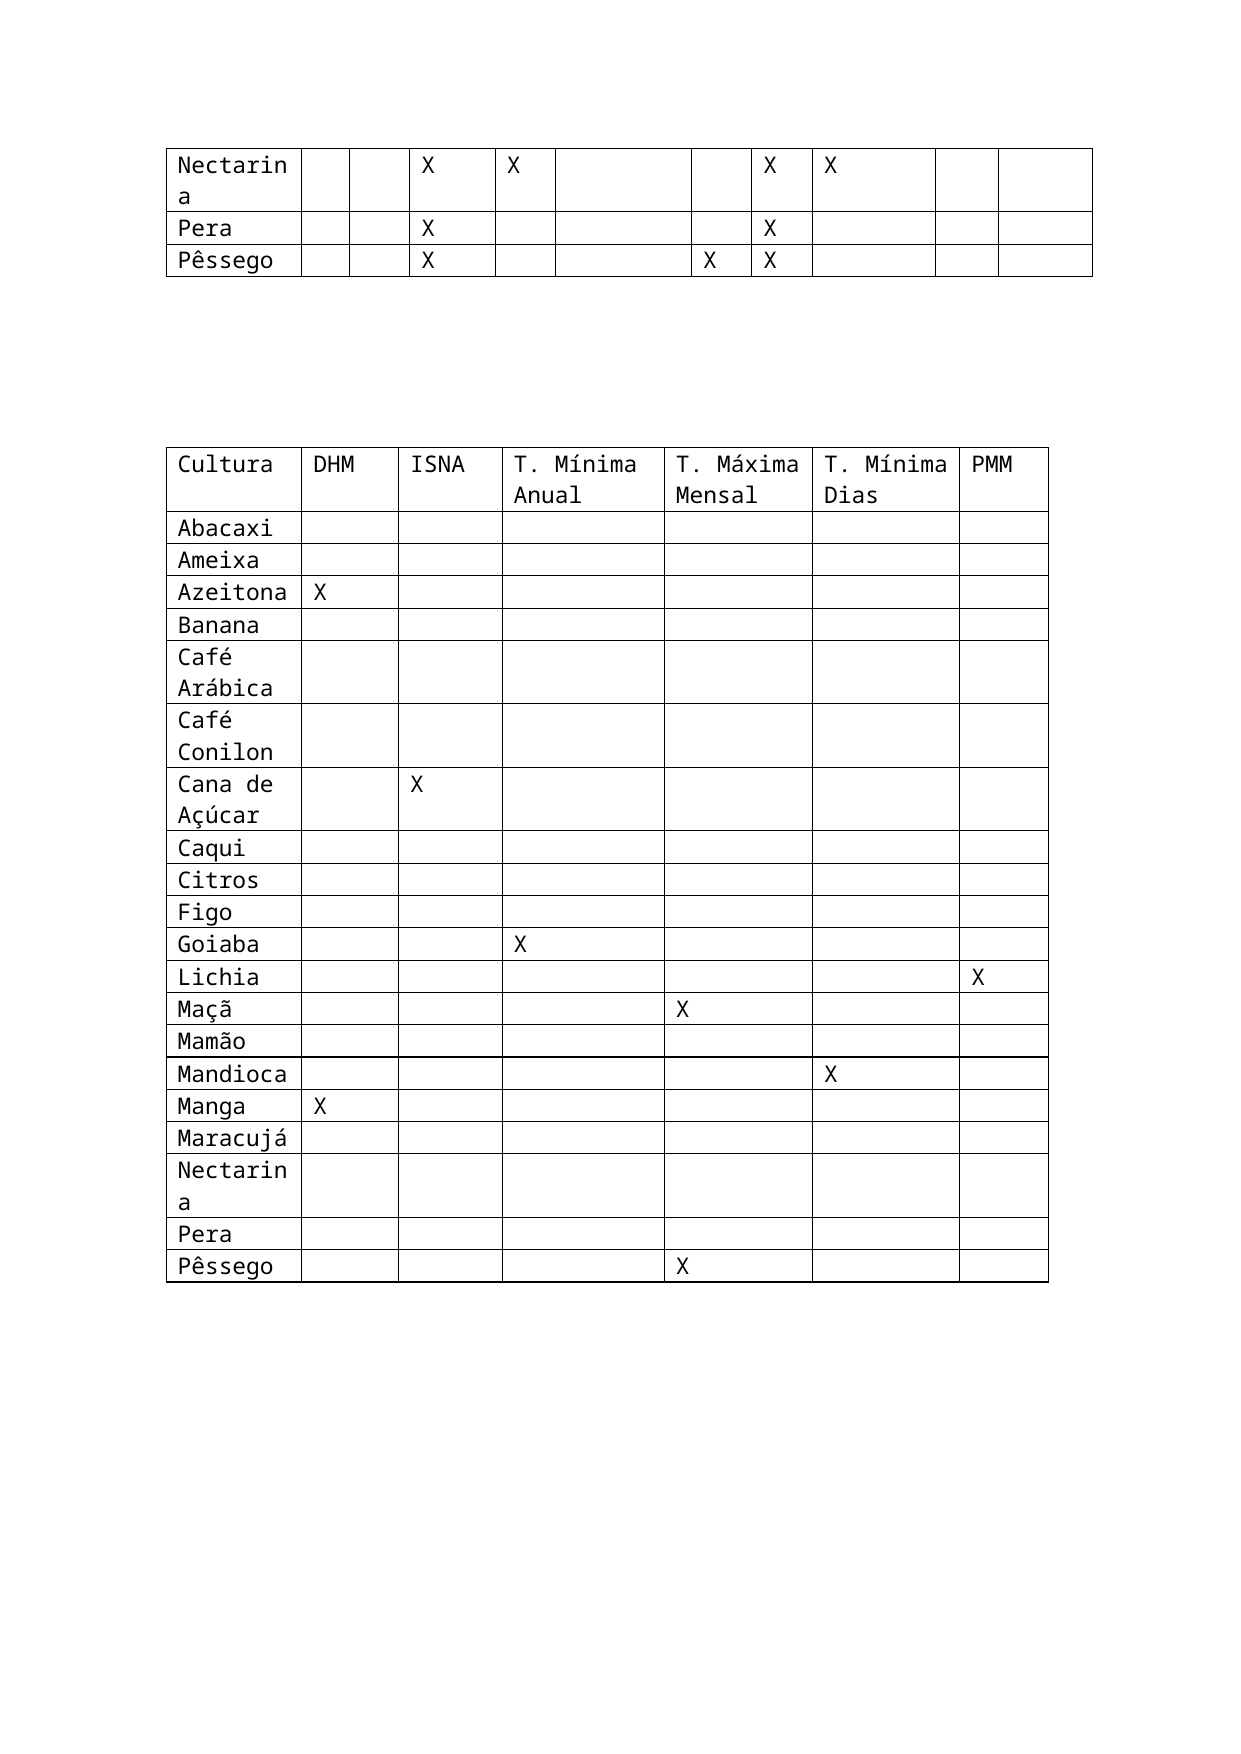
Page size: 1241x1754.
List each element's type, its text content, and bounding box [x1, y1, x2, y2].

table_cell [665, 609, 812, 640]
table_cell X [752, 149, 812, 211]
table_cell [503, 609, 664, 640]
table_cell Mamão [167, 1025, 301, 1056]
table_cell [302, 544, 398, 575]
table_cell [399, 704, 502, 767]
table_cell [302, 245, 349, 276]
table_cell [503, 1090, 664, 1121]
table_cell [399, 896, 502, 927]
table_cell [960, 609, 1048, 640]
table_cell Lichia [167, 961, 301, 992]
table_cell [503, 544, 664, 575]
table_cell [813, 896, 959, 927]
table_cell [556, 245, 691, 276]
table_cell [302, 149, 349, 211]
table_cell X [302, 576, 398, 607]
table_cell Maracujá [167, 1122, 301, 1153]
table_cell [813, 544, 959, 575]
table_cell Figo [167, 896, 301, 927]
table_cell [813, 1250, 959, 1281]
table_cell [665, 1025, 812, 1056]
table_cell [813, 1122, 959, 1153]
table_cell Ameixa [167, 544, 301, 575]
table_cell [960, 864, 1048, 895]
table_cell [665, 831, 812, 863]
table_cell [813, 245, 935, 276]
table_cell [503, 1154, 664, 1217]
table_cell [813, 993, 959, 1024]
table_header Cultura [167, 448, 301, 511]
table_cell [960, 704, 1048, 767]
table_cell [960, 1218, 1048, 1249]
table_cell [350, 212, 409, 243]
table_cell [936, 212, 998, 243]
table_cell [399, 928, 502, 959]
table_cell Café Arábica [167, 641, 301, 703]
table_cell [302, 993, 398, 1024]
table_cell [399, 641, 502, 703]
table_cell [960, 1058, 1048, 1089]
table_cell X [302, 1090, 398, 1121]
table_cell [692, 149, 751, 211]
table_cell X [752, 212, 812, 243]
table_cell [665, 864, 812, 895]
table_cell [813, 1090, 959, 1121]
table_header T. Máxima Mensal [665, 448, 812, 511]
table_cell Goiaba [167, 928, 301, 959]
table_cell [503, 1218, 664, 1249]
table_cell [503, 1122, 664, 1153]
table_cell [302, 704, 398, 767]
table_cell [350, 245, 409, 276]
table_cell [665, 1154, 812, 1217]
table_cell [503, 704, 664, 767]
table_cell [399, 831, 502, 863]
table_cell [665, 704, 812, 767]
table_cell [960, 1154, 1048, 1217]
table_cell [960, 1122, 1048, 1153]
table_cell Pera [167, 212, 301, 243]
table_cell [960, 544, 1048, 575]
table_cell [503, 768, 664, 830]
table_cell [813, 609, 959, 640]
table_cell X [692, 245, 751, 276]
table_cell [665, 544, 812, 575]
table_cell [665, 576, 812, 607]
table_cell [665, 1090, 812, 1121]
table_cell [503, 1058, 664, 1089]
table_cell [813, 928, 959, 959]
table_cell [399, 993, 502, 1024]
table_cell [665, 1218, 812, 1249]
table_cell [399, 1154, 502, 1217]
table_header PMM [960, 448, 1048, 511]
table_cell [813, 212, 935, 243]
table_cell [302, 961, 398, 992]
table_cell X [813, 1058, 959, 1089]
table_cell [302, 609, 398, 640]
table_cell [960, 641, 1048, 703]
table_cell Maçã [167, 993, 301, 1024]
table_cell [302, 896, 398, 927]
table_cell [399, 512, 502, 543]
table_cell X [399, 768, 502, 830]
table_cell Abacaxi [167, 512, 301, 543]
table_cell [503, 512, 664, 543]
table_cell Pêssego [167, 1250, 301, 1281]
table_cell X [665, 1250, 812, 1281]
table_cell [399, 544, 502, 575]
table_cell [813, 641, 959, 703]
table_cell [302, 1122, 398, 1153]
table_cell [302, 1058, 398, 1089]
table_cell [399, 961, 502, 992]
table_cell [503, 576, 664, 607]
table_cell Citros [167, 864, 301, 895]
table_cell [960, 896, 1048, 927]
table_cell [350, 149, 409, 211]
table_cell [496, 212, 555, 243]
table_cell [813, 704, 959, 767]
table_cell [503, 864, 664, 895]
table_cell [665, 1058, 812, 1089]
table_header DHM [302, 448, 398, 511]
table_cell [399, 1090, 502, 1121]
table_cell [813, 1025, 959, 1056]
table_cell [960, 831, 1048, 863]
table_cell [960, 1250, 1048, 1281]
table_cell [399, 1218, 502, 1249]
table_cell Pêssego [167, 245, 301, 276]
table_cell X [410, 149, 495, 211]
table_cell [556, 149, 691, 211]
table_cell [960, 512, 1048, 543]
table_cell [399, 1058, 502, 1089]
table_cell Azeitona [167, 576, 301, 607]
table_cell [960, 1025, 1048, 1056]
table_cell [302, 212, 349, 243]
table_cell Manga [167, 1090, 301, 1121]
table_cell [503, 961, 664, 992]
table_cell [960, 993, 1048, 1024]
table_cell [302, 1218, 398, 1249]
table_cell [503, 1025, 664, 1056]
table_cell [960, 576, 1048, 607]
table_cell Mandioca [167, 1058, 301, 1089]
table_cell Banana [167, 609, 301, 640]
table_cell [302, 641, 398, 703]
table_cell [399, 864, 502, 895]
table_cell [692, 212, 751, 243]
table_cell Café Conilon [167, 704, 301, 767]
table_cell X [496, 149, 555, 211]
table_cell X [752, 245, 812, 276]
table_cell [302, 1250, 398, 1281]
table_cell [503, 993, 664, 1024]
table_cell [813, 1218, 959, 1249]
table_cell [556, 212, 691, 243]
table_cell [302, 1025, 398, 1056]
table_cell X [813, 149, 935, 211]
table_cell [960, 1090, 1048, 1121]
table_cell Cana de Açúcar [167, 768, 301, 830]
table_cell [813, 512, 959, 543]
table_cell [813, 864, 959, 895]
table_cell [665, 512, 812, 543]
table_cell X [410, 212, 495, 243]
table_cell [936, 149, 998, 211]
table_cell [665, 896, 812, 927]
table_cell X [503, 928, 664, 959]
table_cell [813, 576, 959, 607]
table_header T. Mínima Anual [503, 448, 664, 511]
table_cell [813, 768, 959, 830]
table_cell [999, 212, 1092, 243]
table_cell [302, 1154, 398, 1217]
table_cell [503, 1250, 664, 1281]
table_header T. Mínima Dias [813, 448, 959, 511]
table_cell [665, 961, 812, 992]
table_cell [302, 928, 398, 959]
table_cell [813, 961, 959, 992]
table_cell [302, 512, 398, 543]
table_cell [813, 1154, 959, 1217]
table_cell [503, 641, 664, 703]
table_cell [399, 1250, 502, 1281]
table_cell [399, 1122, 502, 1153]
table_cell Pera [167, 1218, 301, 1249]
table_cell [665, 1122, 812, 1153]
table_cell [999, 245, 1092, 276]
table_cell [960, 768, 1048, 830]
table_cell Nectarina [167, 149, 301, 211]
table_cell Nectarina [167, 1154, 301, 1217]
table_cell [399, 609, 502, 640]
table_cell [665, 928, 812, 959]
table_cell X [960, 961, 1048, 992]
table_cell [813, 831, 959, 863]
table_cell [302, 768, 398, 830]
table_cell [399, 576, 502, 607]
table_cell [936, 245, 998, 276]
table_cell X [665, 993, 812, 1024]
table_cell Caqui [167, 831, 301, 863]
table_cell [302, 864, 398, 895]
table_cell [665, 641, 812, 703]
table_cell [999, 149, 1092, 211]
table_cell [399, 1025, 502, 1056]
table_cell [960, 928, 1048, 959]
table_cell [503, 896, 664, 927]
table_cell [496, 245, 555, 276]
table_cell [665, 768, 812, 830]
table_cell [503, 831, 664, 863]
table_cell X [410, 245, 495, 276]
table_header ISNA [399, 448, 502, 511]
table_cell [302, 831, 398, 863]
